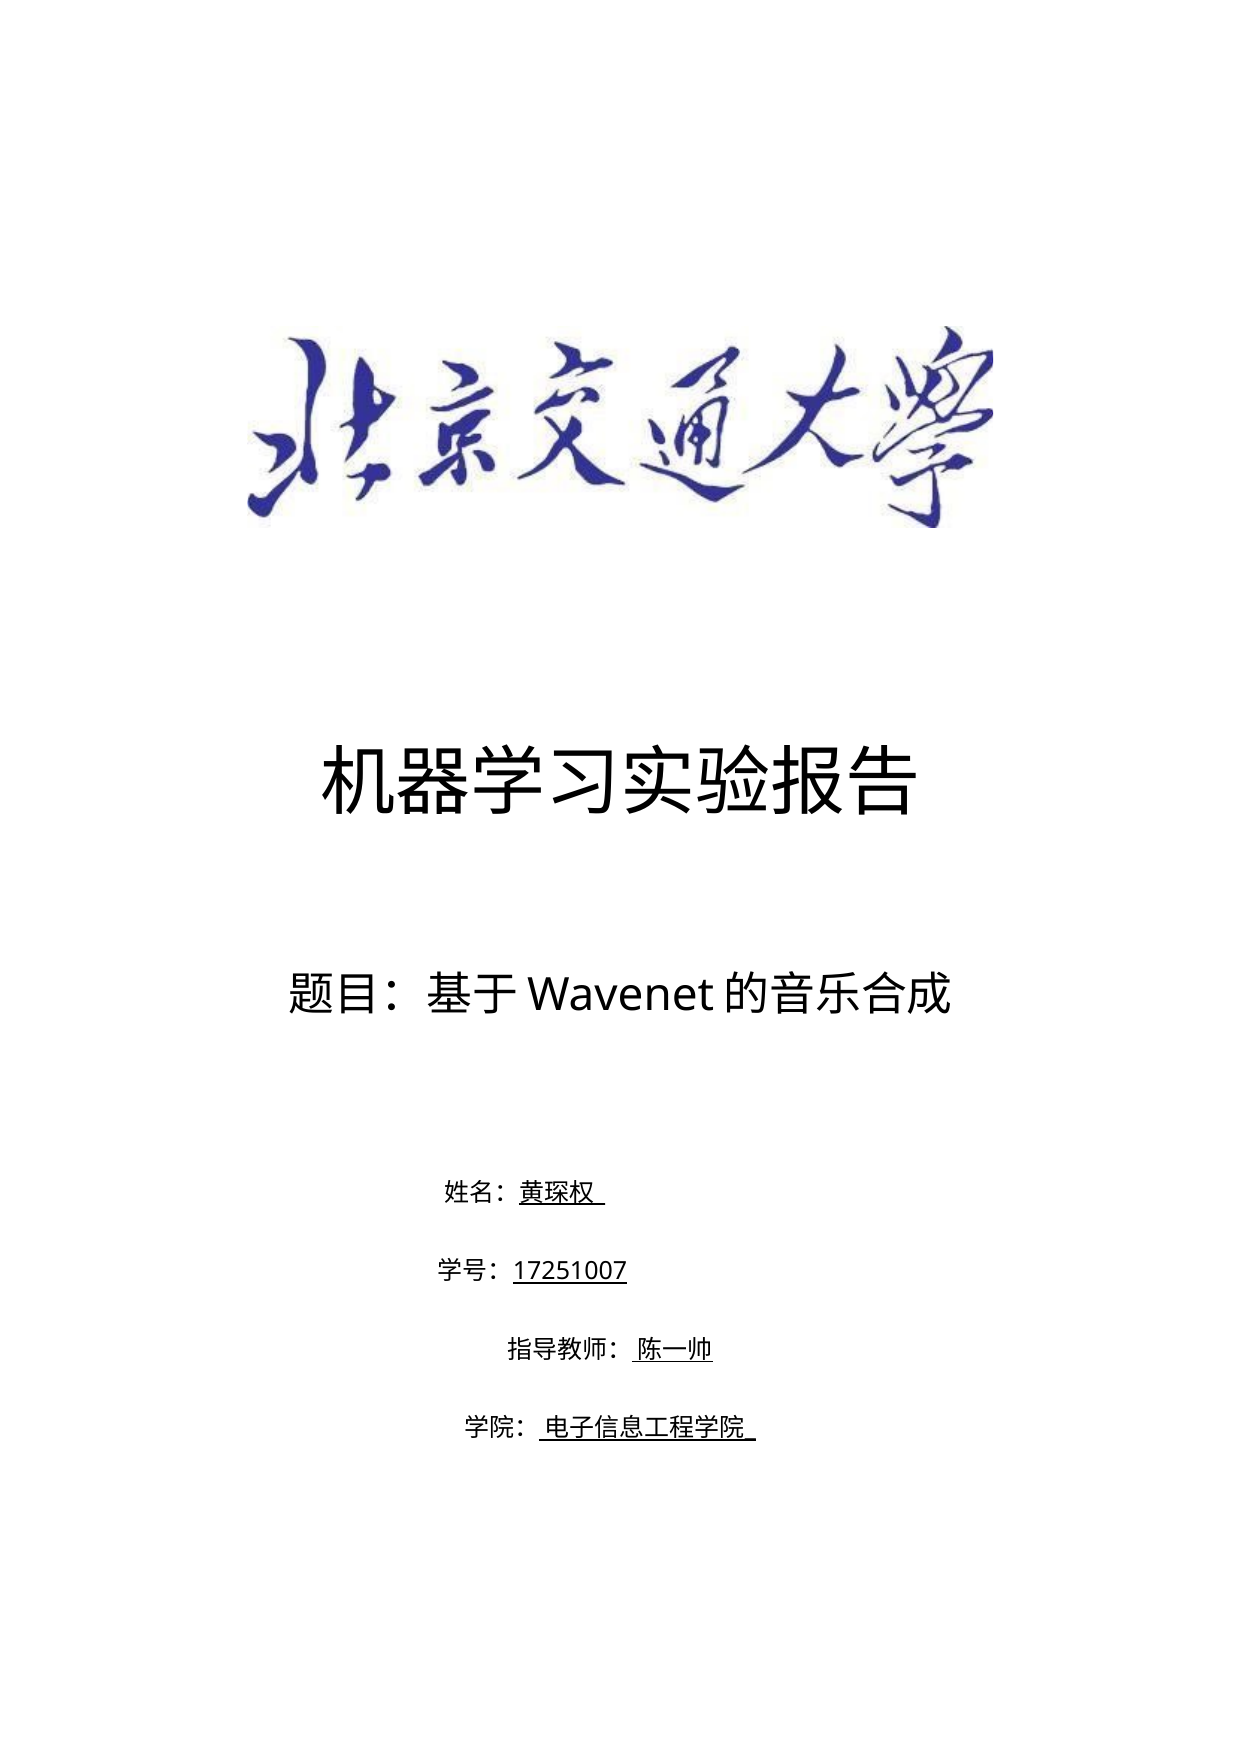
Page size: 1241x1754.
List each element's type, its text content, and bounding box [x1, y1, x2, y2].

text 机器学习实验报告 [188, 711, 1053, 841]
text 姓名：黄琛权_ [353, 1158, 1053, 1223]
text 学号：17251007 [347, 1236, 1053, 1301]
text 指导教师： 陈一帅 [187, 1315, 1032, 1380]
text 题目：基于Wavenet的音乐合成 [188, 942, 1053, 1039]
text 学院： 电子信息工程学院_ [187, 1393, 1032, 1458]
picture [247, 326, 994, 528]
